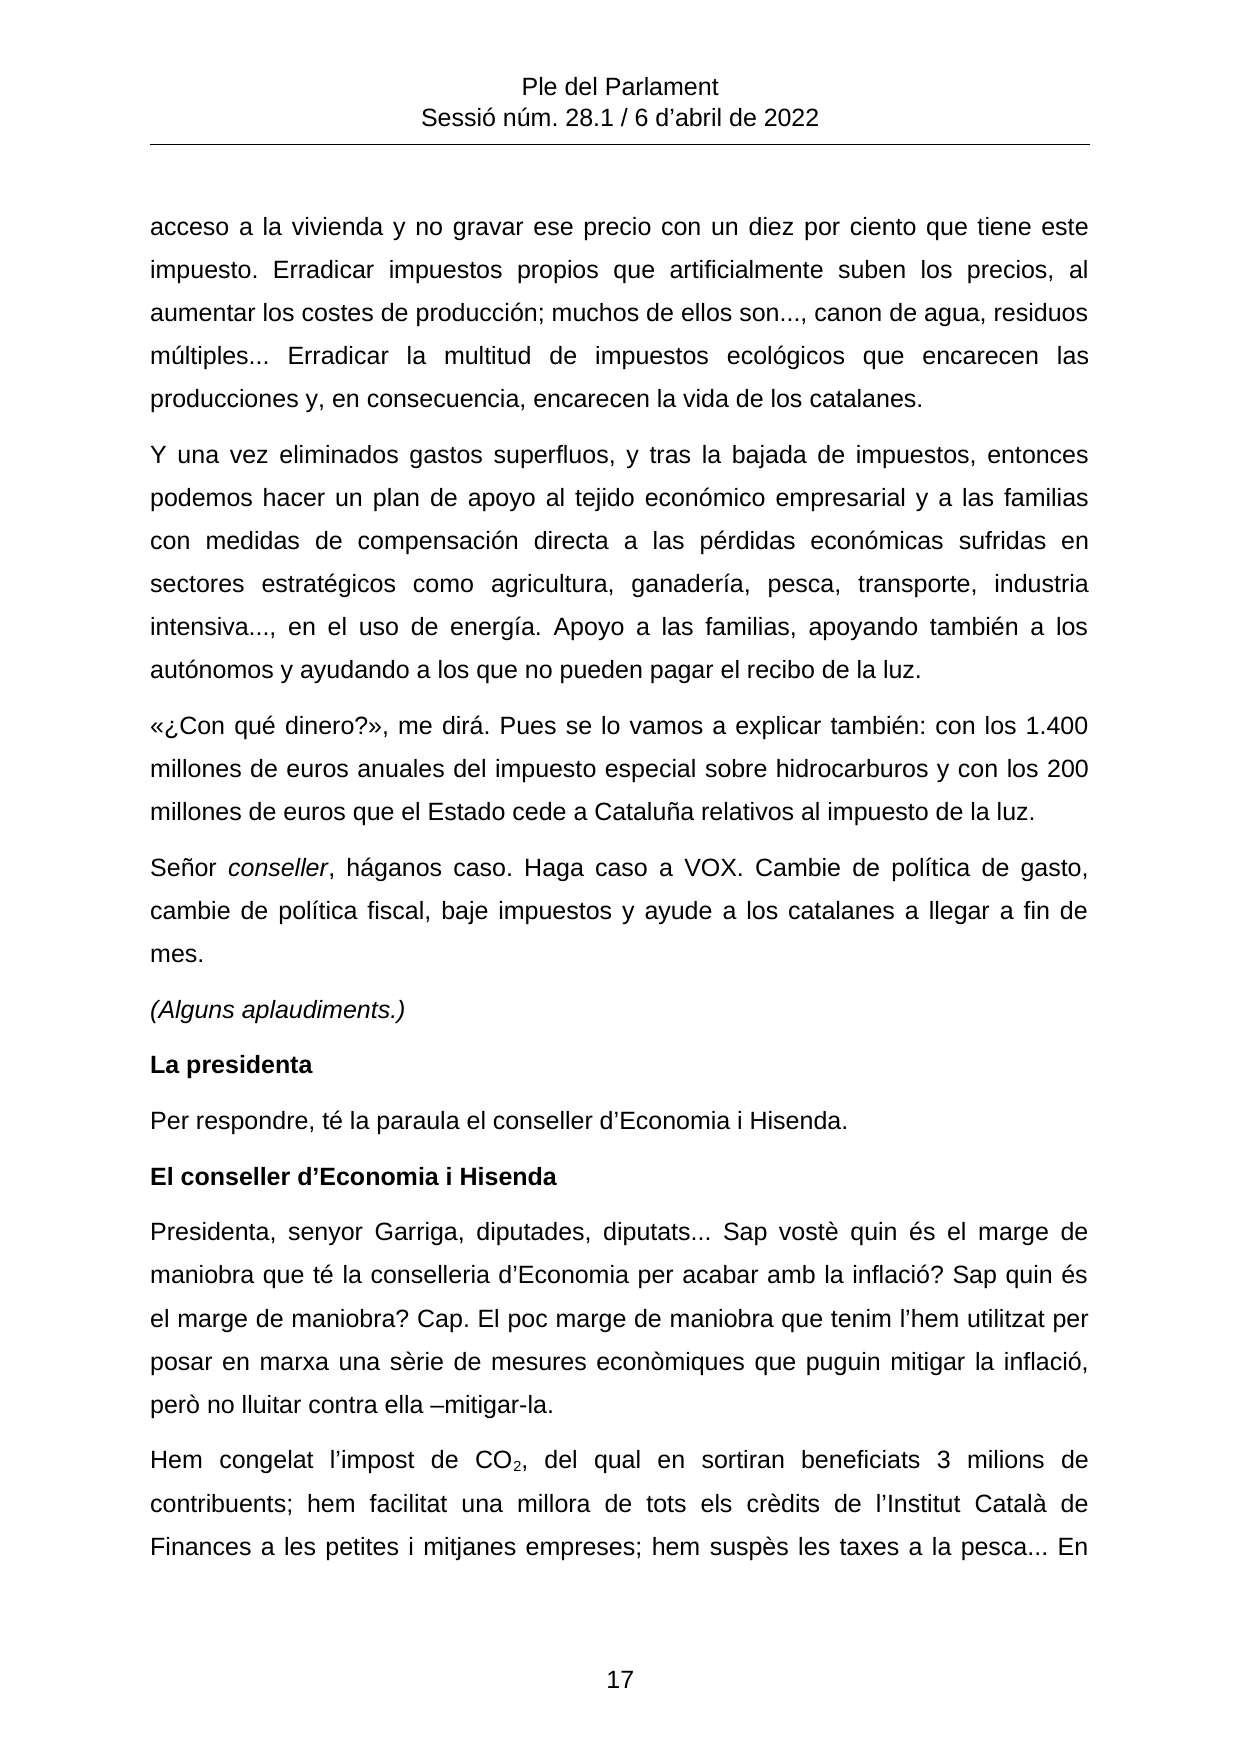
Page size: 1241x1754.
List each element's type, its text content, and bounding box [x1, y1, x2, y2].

text El conseller d’Economia i Hisenda [150, 1162, 1090, 1191]
text «¿Con qué dinero?», me dirá. Pues se lo vamos a explicar también: con los 1.400 millones de euros anuales del impuesto especial sobre hidrocarburos y con los 200 millones de euros que el Estado cede a Cataluña relativos al impuesto de la luz. [150, 711, 1090, 826]
text Presidenta, senyor Garriga, diputades, diputats... Sap vostè quin és el marge de maniobra que té la conselleria d’Economia per acabar amb la inflació? Sap quin és el marge de maniobra? Cap. El poc marge de maniobra que tenim l’hem utilitzat per posar en marxa una sèrie de mesures econòmiques que puguin mitigar la inflació, però no lluitar contra ella –mitigar-la. [150, 1217, 1090, 1419]
text (Alguns aplaudiments.) [150, 995, 1090, 1024]
text Per respondre, té la paraula el conseller d’Economia i Hisenda. [150, 1106, 1090, 1135]
text La presidenta [150, 1051, 1090, 1079]
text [150, 212, 1090, 413]
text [150, 1446, 1090, 1561]
text Y una vez eliminados gastos superfluos, y tras la bajada de impuestos, entonces podemos hacer un plan de apoyo al tejido económico empresarial y a las familias con medidas de compensación directa a las pérdidas económicas sufridas en sectores estratégicos como agricultura, ganadería, pesca, transporte, industria intensiva..., en el uso de energía. Apoyo a las familias, apoyando también a los autónomos y ayudando a los que no pueden pagar el recibo de la luz. [150, 440, 1090, 684]
text Señor conseller, háganos caso. Haga caso a VOX. Cambie de política de gasto, cambie de política fiscal, baje impuestos y ayude a los catalanes a llegar a fin de mes. [150, 853, 1090, 968]
